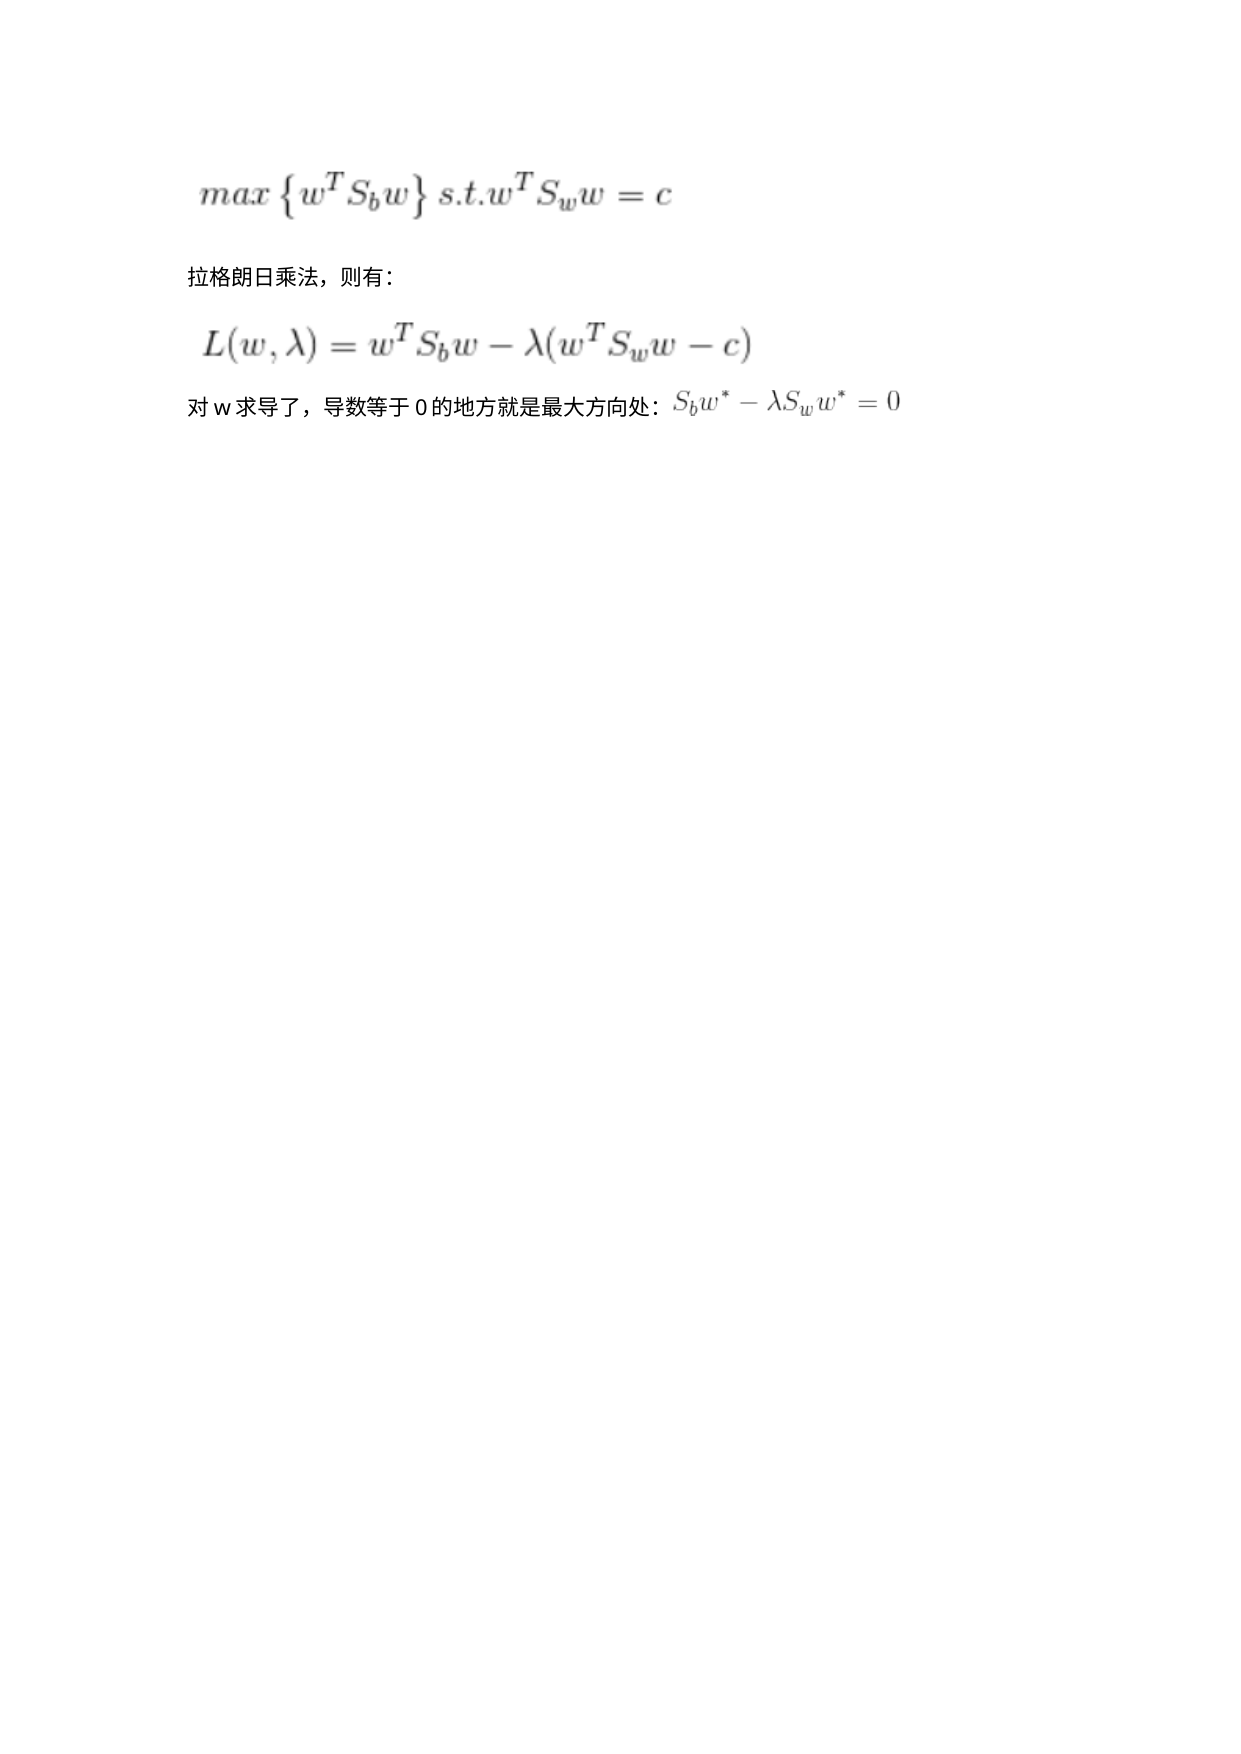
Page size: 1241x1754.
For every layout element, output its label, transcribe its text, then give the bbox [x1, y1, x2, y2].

text 拉格朗日乘法，则有： [187, 259, 1053, 292]
text 对w求导了，导数等于0的地方就是最大方向处： [187, 389, 1053, 422]
picture [187, 292, 769, 380]
picture [672, 390, 901, 416]
picture [187, 162, 708, 242]
